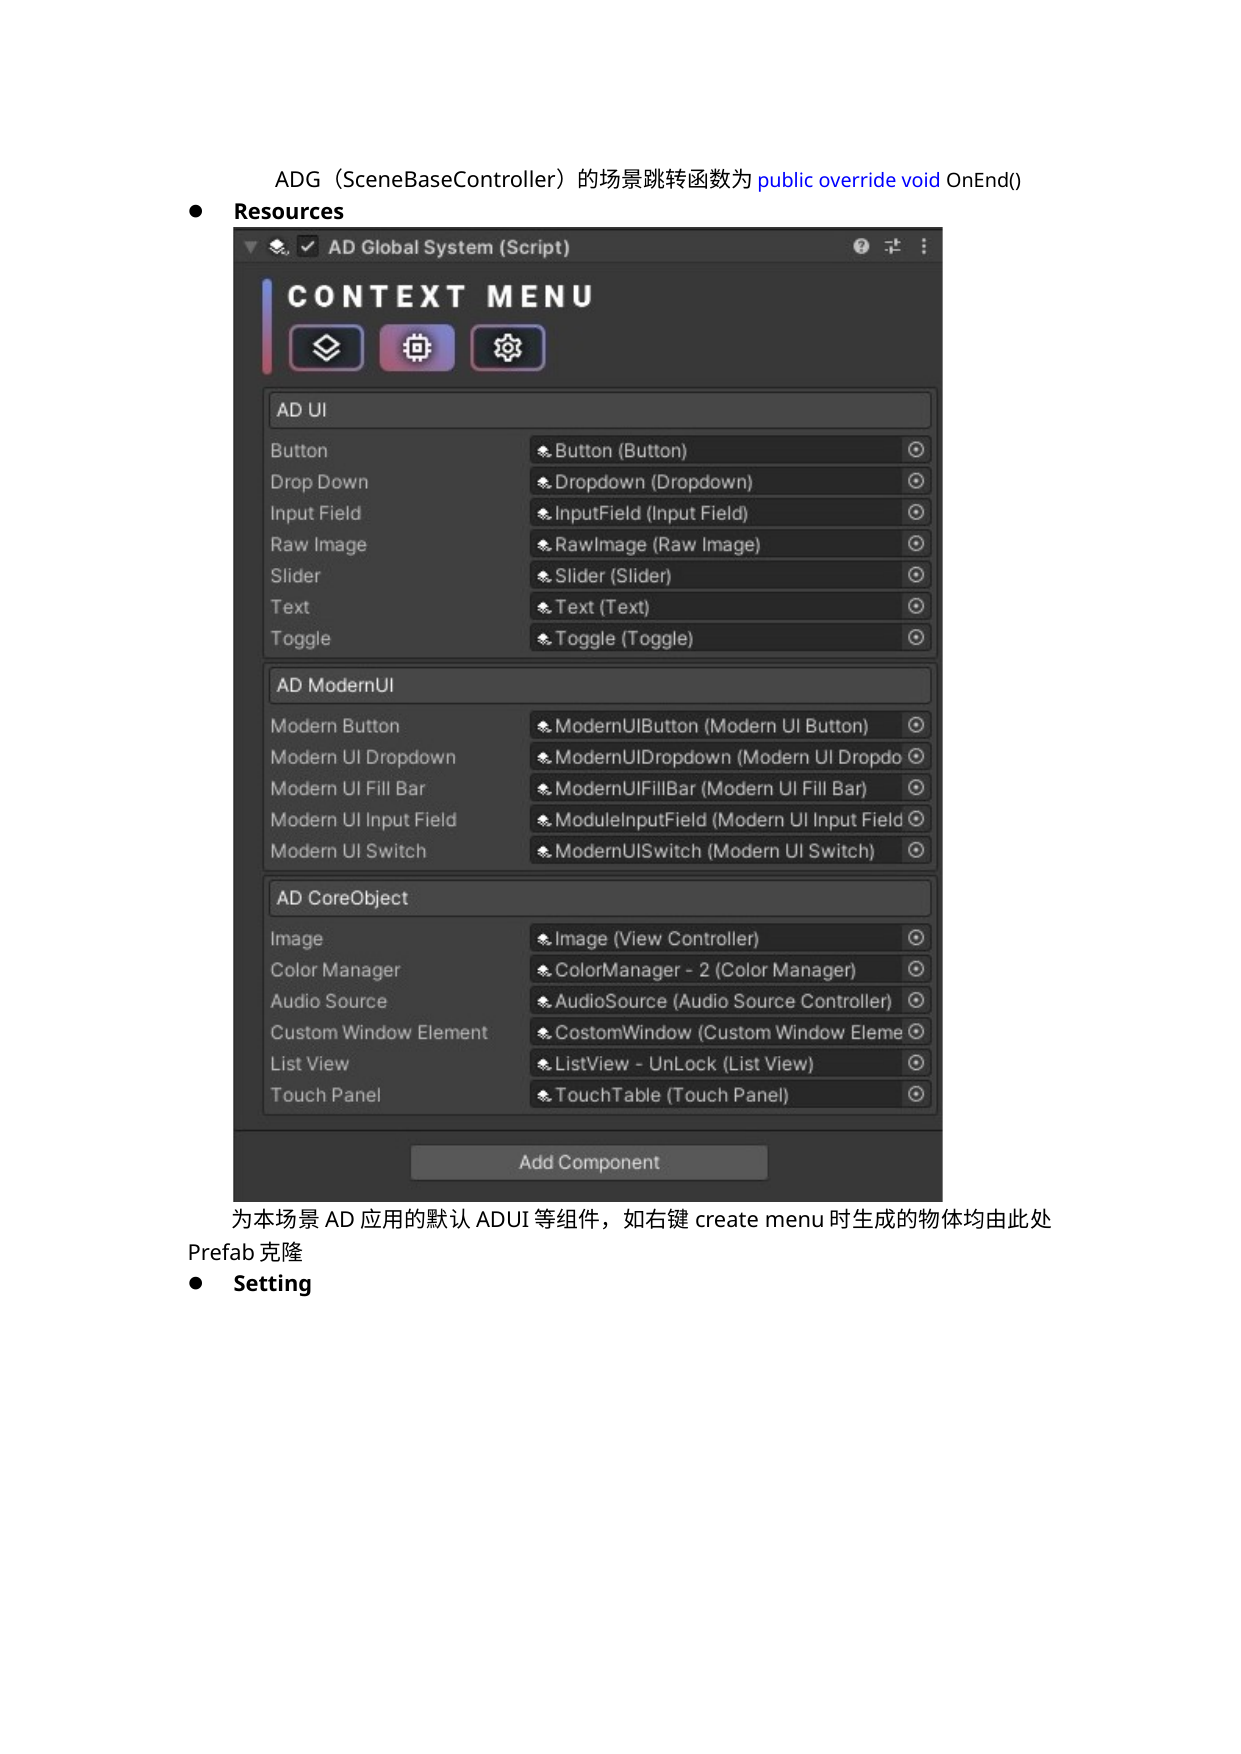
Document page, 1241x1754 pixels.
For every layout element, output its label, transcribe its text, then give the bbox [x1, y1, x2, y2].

list Setting [187, 1267, 1053, 1299]
picture [233, 227, 943, 1202]
list ADG（SceneBaseController）的场景跳转函数为public override void OnEnd() [233, 162, 1053, 194]
list Resources [187, 194, 1053, 227]
text 为本场景AD应用的默认ADUI等组件，如右键create menu时生成的物体均由此处Prefab克隆 [187, 1202, 1053, 1267]
